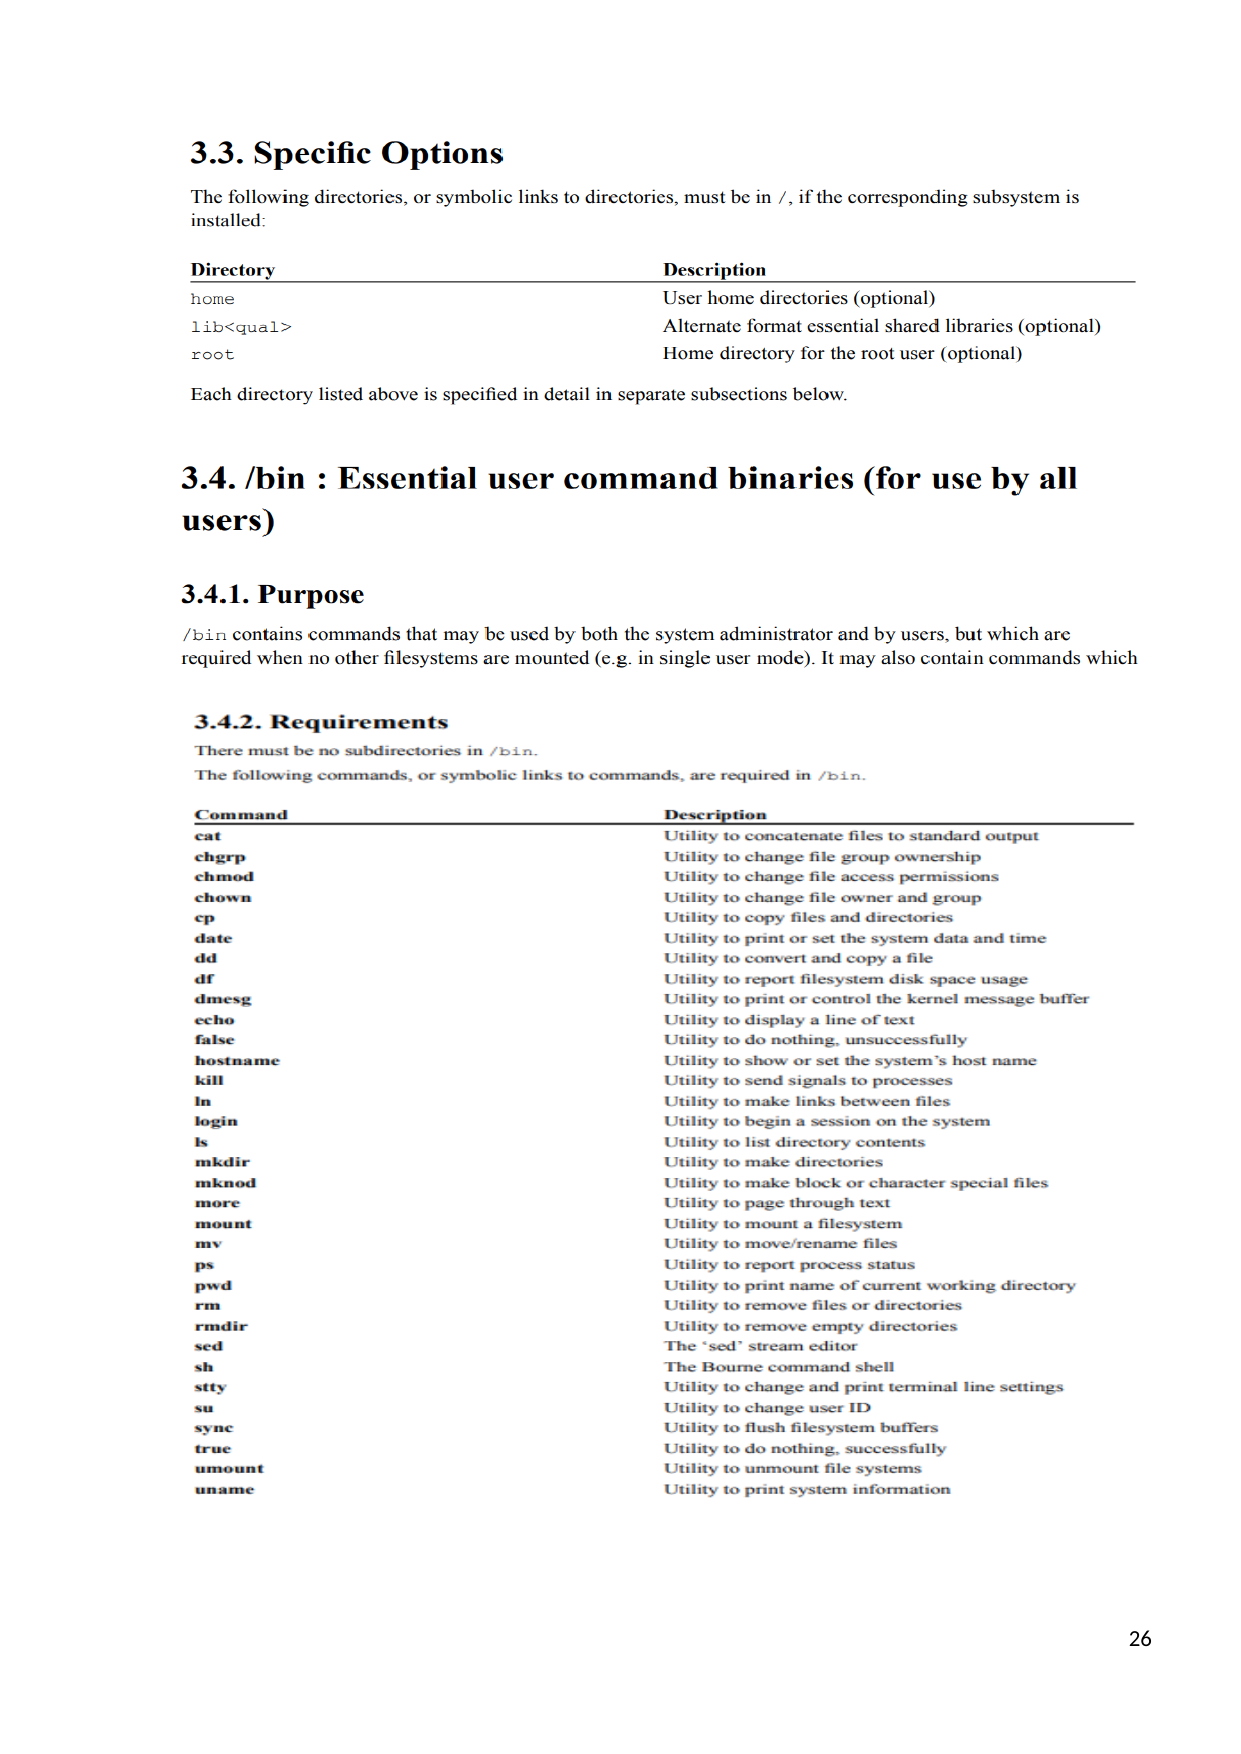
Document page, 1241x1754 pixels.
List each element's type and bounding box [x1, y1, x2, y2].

picture [177, 698, 1154, 1502]
picture [177, 451, 1151, 680]
picture [177, 118, 1153, 433]
